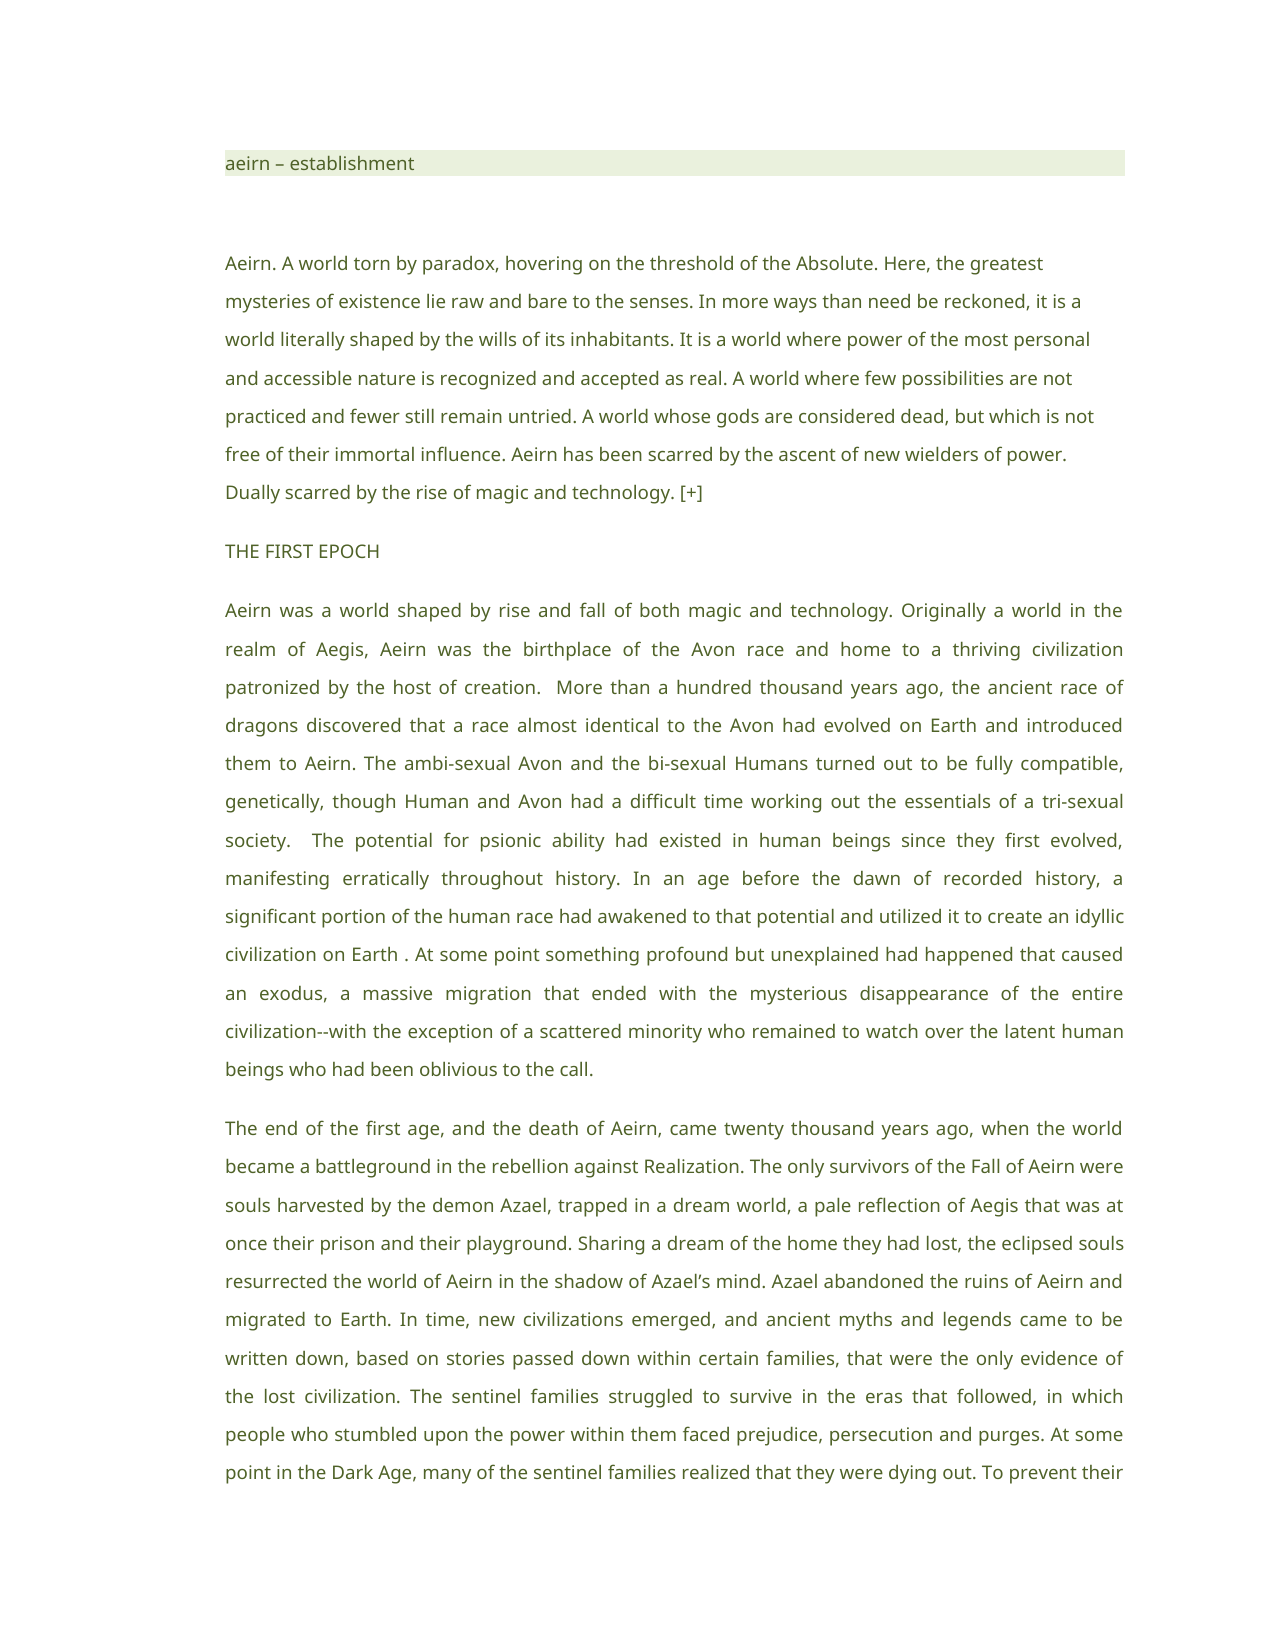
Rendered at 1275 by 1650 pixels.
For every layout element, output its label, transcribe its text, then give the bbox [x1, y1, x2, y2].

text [225, 1116, 1125, 1485]
text aeirn – establishment [225, 150, 1125, 176]
text THE FIRST EPOCH [225, 539, 1125, 564]
text Aeirn. A world torn by paradox, hovering on the threshold of the Absolute. Here, the greatest mysteries of existence lie raw and bare to the senses. In more ways than need be reckoned, it is a world literally shaped by the wills of its inhabitants. It is a world where power of the most personal and accessible nature is recognized and accepted as real. A world where few possibilities are not practiced and fewer still remain untried. A world whose gods are considered dead, but which is not free of their immortal influence. Aeirn has been scarred by the ascent of new wielders of power. Dually scarred by the rise of magic and technology. [+] [225, 250, 1125, 505]
text Aeirn was a world shaped by rise and fall of both magic and technology. Originally a world in the realm of Aegis, Aeirn was the birthplace of the Avon race and home to a thriving civilization patronized by the host of creation. More than a hundred thousand years ago, the ancient race of dragons discovered that a race almost identical to the Avon had evolved on Earth and introduced them to Aeirn. The ambi-sexual Avon and the bi-sexual Humans turned out to be fully compatible, genetically, though Human and Avon had a difficult time working out the essentials of a tri-sexual society. The potential for psionic ability had existed in human beings since they first evolved, manifesting erratically throughout history. In an age before the dawn of recorded history, a significant portion of the human race had awakened to that potential and utilized it to create an idyllic civilization on Earth . At some point something profound but unexplained had happened that caused an exodus, a massive migration that ended with the mysterious disappearance of the entire civilization--with the exception of a scattered minority who remained to watch over the latent human beings who had been oblivious to the call. [225, 598, 1125, 1082]
